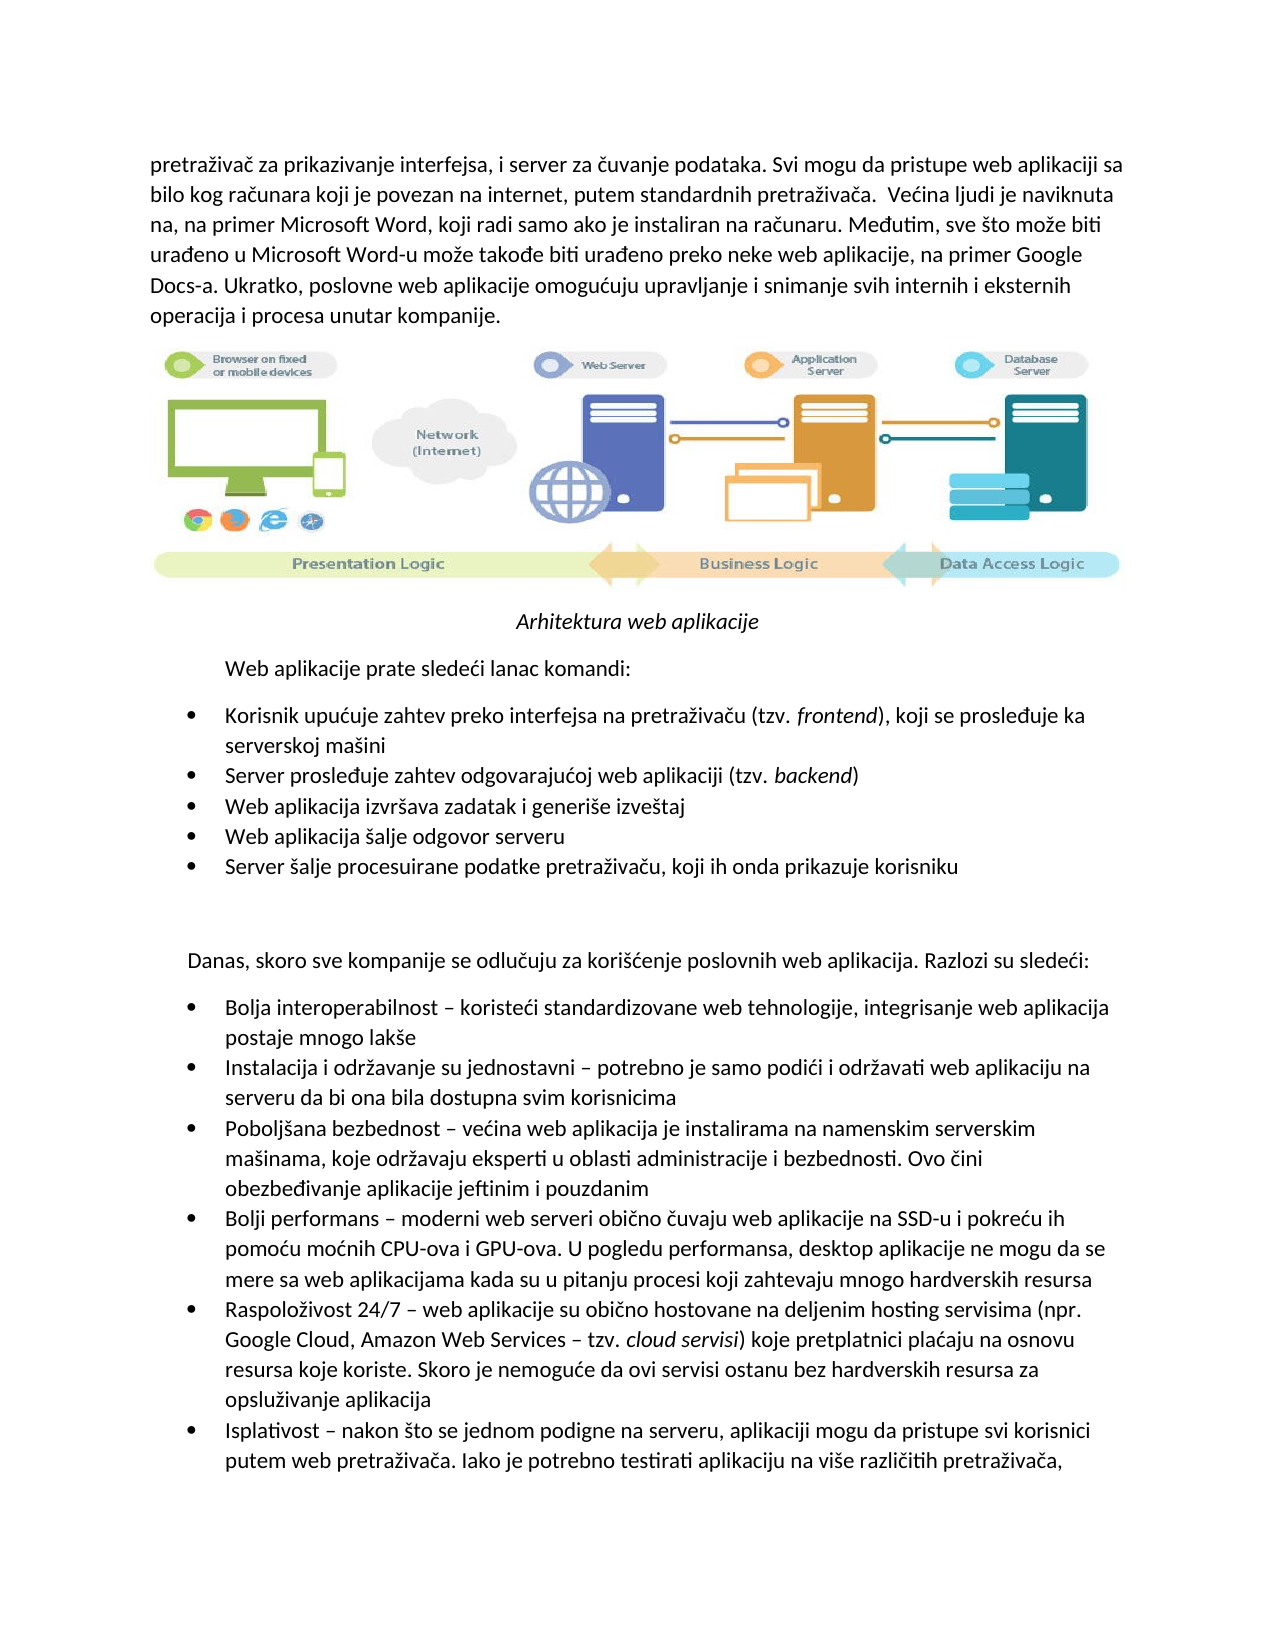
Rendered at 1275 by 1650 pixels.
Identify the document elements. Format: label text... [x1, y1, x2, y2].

list Poboljšana bezbednost – većina web aplikacija je instalirama na namenskim serverskim mašinama, koje održavaju eksperti u oblasti administracije i bezbednosti. Ovo čini obezbeđivanje aplikacije jeftinim i pouzdanim [187, 1114, 1125, 1202]
picture [150, 347, 1125, 589]
list Raspoloživost 24/7 – web aplikacije su obično hostovane na deljenim hosting servisima (npr. Google Cloud, Amazon Web Services – tzv. cloud servisi) koje pretplatnici plaćaju na osnovu resursa koje koriste. Skoro je nemoguće da ovi servisi ostanu bez hardverskih resursa za opsluživanje aplikacija [187, 1295, 1125, 1413]
list Bolja interoperabilnost – koristeći standardizovane web tehnologije, integrisanje web aplikacija postaje mnogo lakše [187, 993, 1125, 1051]
list Web aplikacija izvršava zadatak i generiše izveštaj [187, 792, 1125, 820]
text Danas, skoro sve kompanije se odlučuju za korišćenje poslovnih web aplikacija. Razlozi su sledeći: [187, 946, 1125, 974]
list Server prosleđuje zahtev odgovarajućoj web aplikaciji (tzv. backend) [187, 762, 1125, 789]
text Web aplikacije prate sledeći lanac komandi: [150, 654, 1125, 682]
list Bolji performans – moderni web serveri obično čuvaju web aplikacije na SSD-u i pokreću ih pomoću moćnih CPU-ova i GPU-ova. U pogledu performansa, desktop aplikacije ne mogu da se mere sa web aplikacijama kada su u pitanju procesi koji zahtevaju mnogo hardverskih resursa [187, 1204, 1125, 1293]
list Server šalje procesuirane podatke pretraživaču, koji ih onda prikazuje korisniku [187, 852, 1125, 880]
text Arhitektura web aplikacije [150, 607, 1125, 635]
list Instalacija i održavanje su jednostavni – potrebno je samo podići i održavati web aplikaciju na serveru da bi ona bila dostupna svim korisnicima [187, 1053, 1125, 1111]
list Korisnik upućuje zahtev preko interfejsa na pretraživaču (tzv. frontend), koji se prosleđuje ka serverskoj mašini [187, 701, 1125, 759]
list Web aplikacija šalje odgovor serveru [187, 822, 1125, 850]
